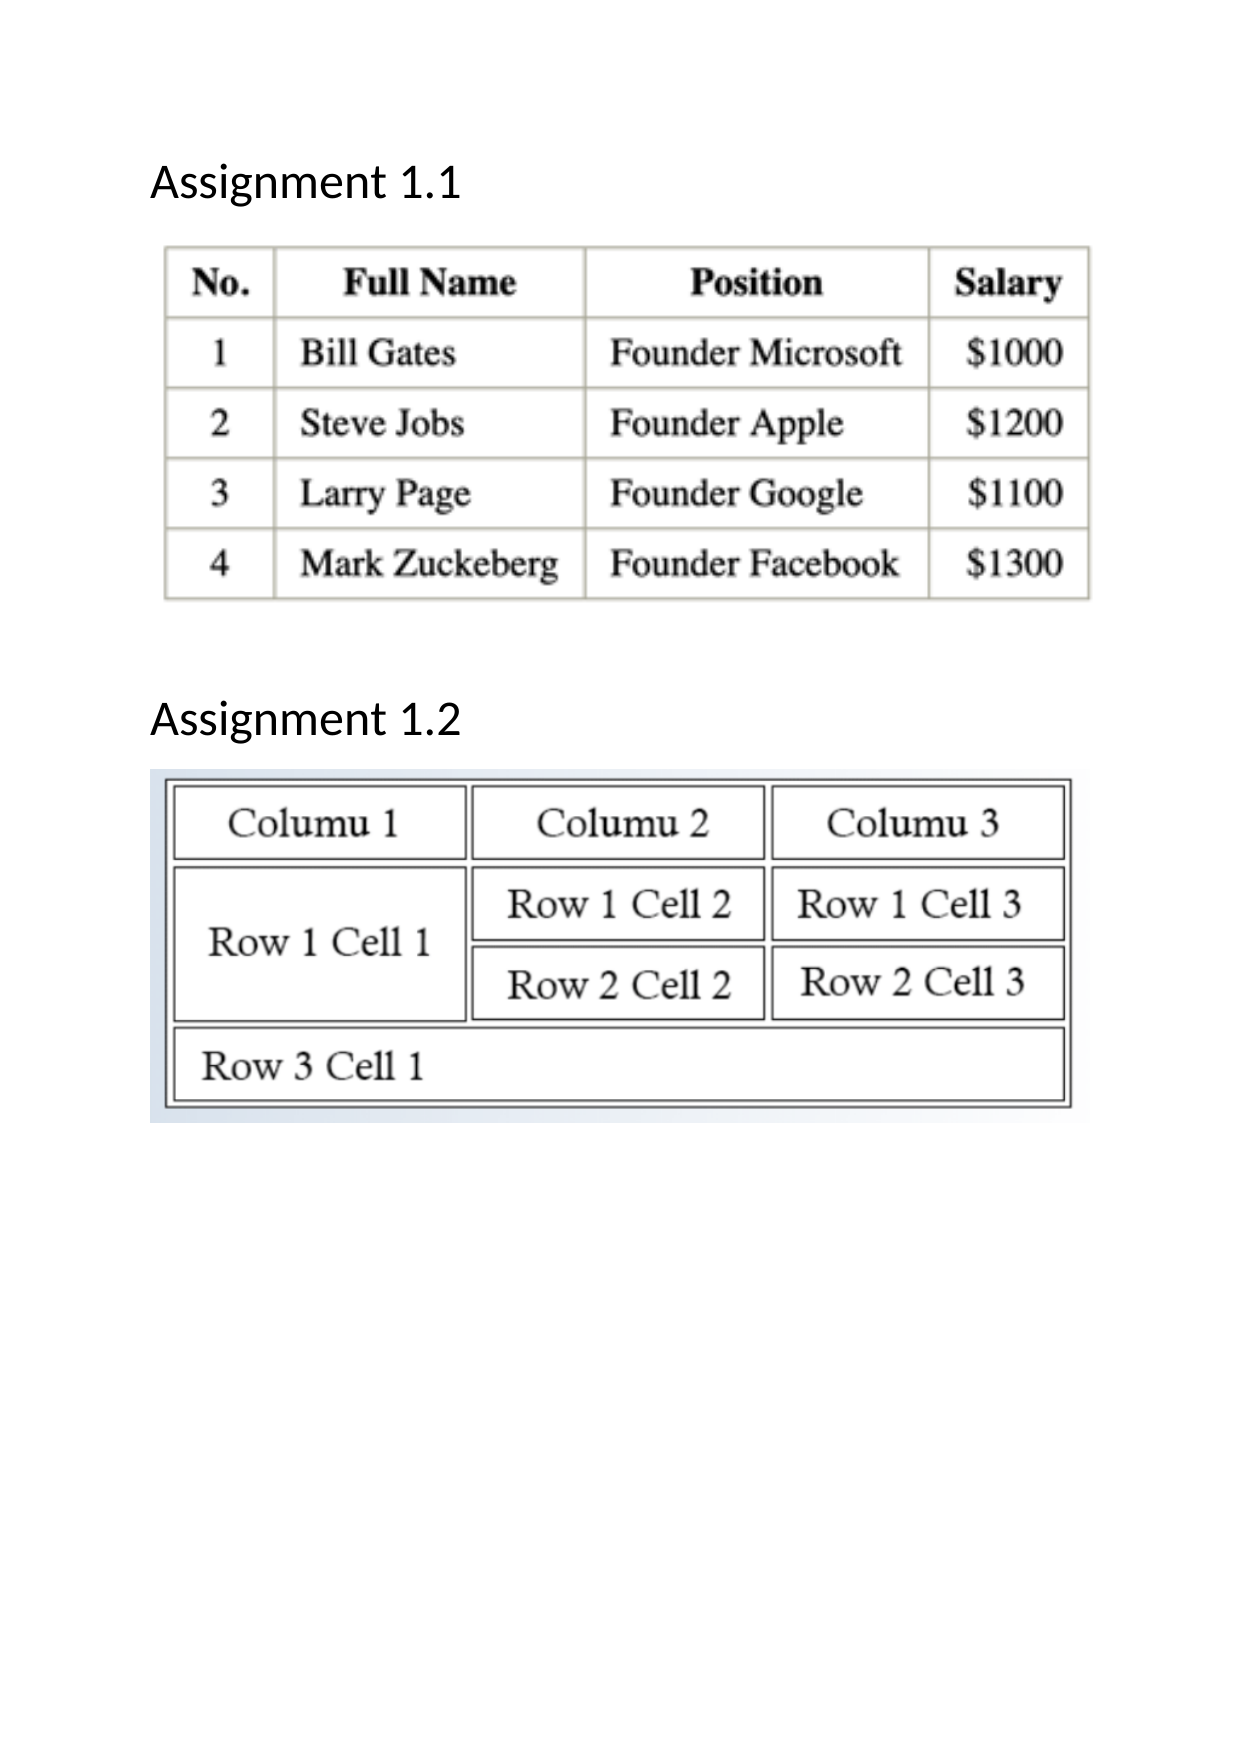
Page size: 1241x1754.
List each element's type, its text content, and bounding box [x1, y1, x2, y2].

picture [150, 769, 1091, 1123]
text Assignment 1.2 [150, 687, 1090, 748]
picture [150, 232, 1117, 622]
text Assignment 1.1 [150, 150, 1090, 211]
